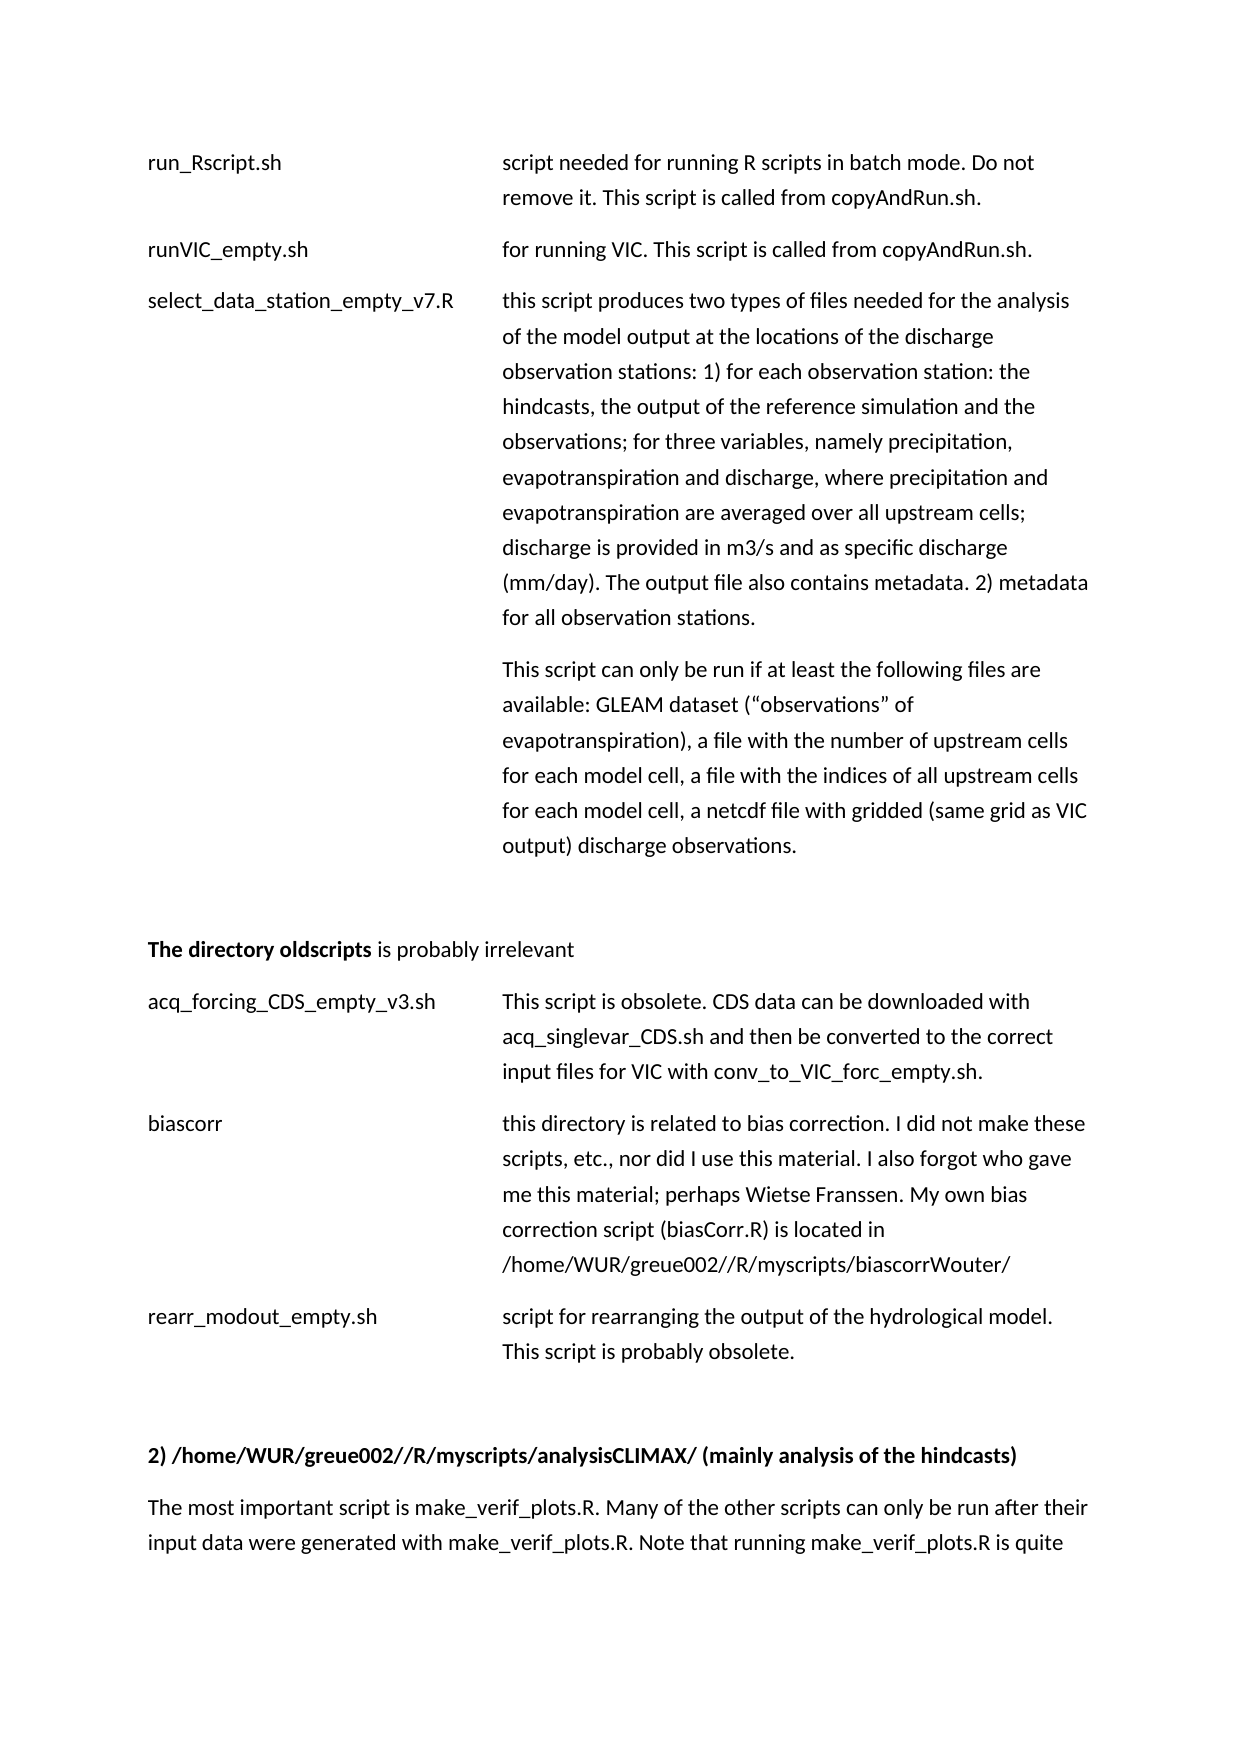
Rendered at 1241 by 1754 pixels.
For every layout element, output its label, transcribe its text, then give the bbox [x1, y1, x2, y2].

text biascorr this directory is related to bias correction. I did not make these scripts, etc., nor did I use this material. I also forgot who gave me this material; perhaps Wietse Franssen. My own bias correction script (biasCorr.R) is located in /home/WUR/greue002//R/myscripts/biascorrWouter/ [148, 1109, 1093, 1278]
text The directory oldscripts is probably irrelevant [148, 935, 1093, 963]
text This script can only be run if at least the following files are available: GLEAM dataset (“observations” of evapotranspiration), a file with the number of upstream cells for each model cell, a file with the indices of all upstream cells for each model cell, a netcdf file with gridded (same grid as VIC output) discharge observations. [148, 655, 1093, 859]
text runVIC_empty.sh for running VIC. This script is called from copyAndRun.sh. [148, 235, 1093, 263]
text 2) /home/WUR/greue002//R/myscripts/analysisCLIMAX/ (mainly analysis of the hindcasts) [148, 1441, 1093, 1469]
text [148, 1493, 1093, 1556]
text acq_forcing_CDS_empty_v3.sh This script is obsolete. CDS data can be downloaded with acq_singlevar_CDS.sh and then be converted to the correct input files for VIC with conv_to_VIC_forc_empty.sh. [148, 987, 1093, 1085]
text select_data_station_empty_v7.R this script produces two types of files needed for the analysis of the model output at the locations of the discharge observation stations: 1) for each observation station: the hindcasts, the output of the reference simulation and the observations; for three variables, namely precipitation, evapotranspiration and discharge, where precipitation and evapotranspiration are averaged over all upstream cells; discharge is provided in m3/s and as specific discharge (mm/day). The output file also contains metadata. 2) metadata for all observation stations. [148, 287, 1093, 631]
text rearr_modout_empty.sh script for rearranging the output of the hydrological model. This script is probably obsolete. [148, 1302, 1093, 1365]
text run_Rscript.sh script needed for running R scripts in batch mode. Do not remove it. This script is called from copyAndRun.sh. [148, 148, 1093, 211]
